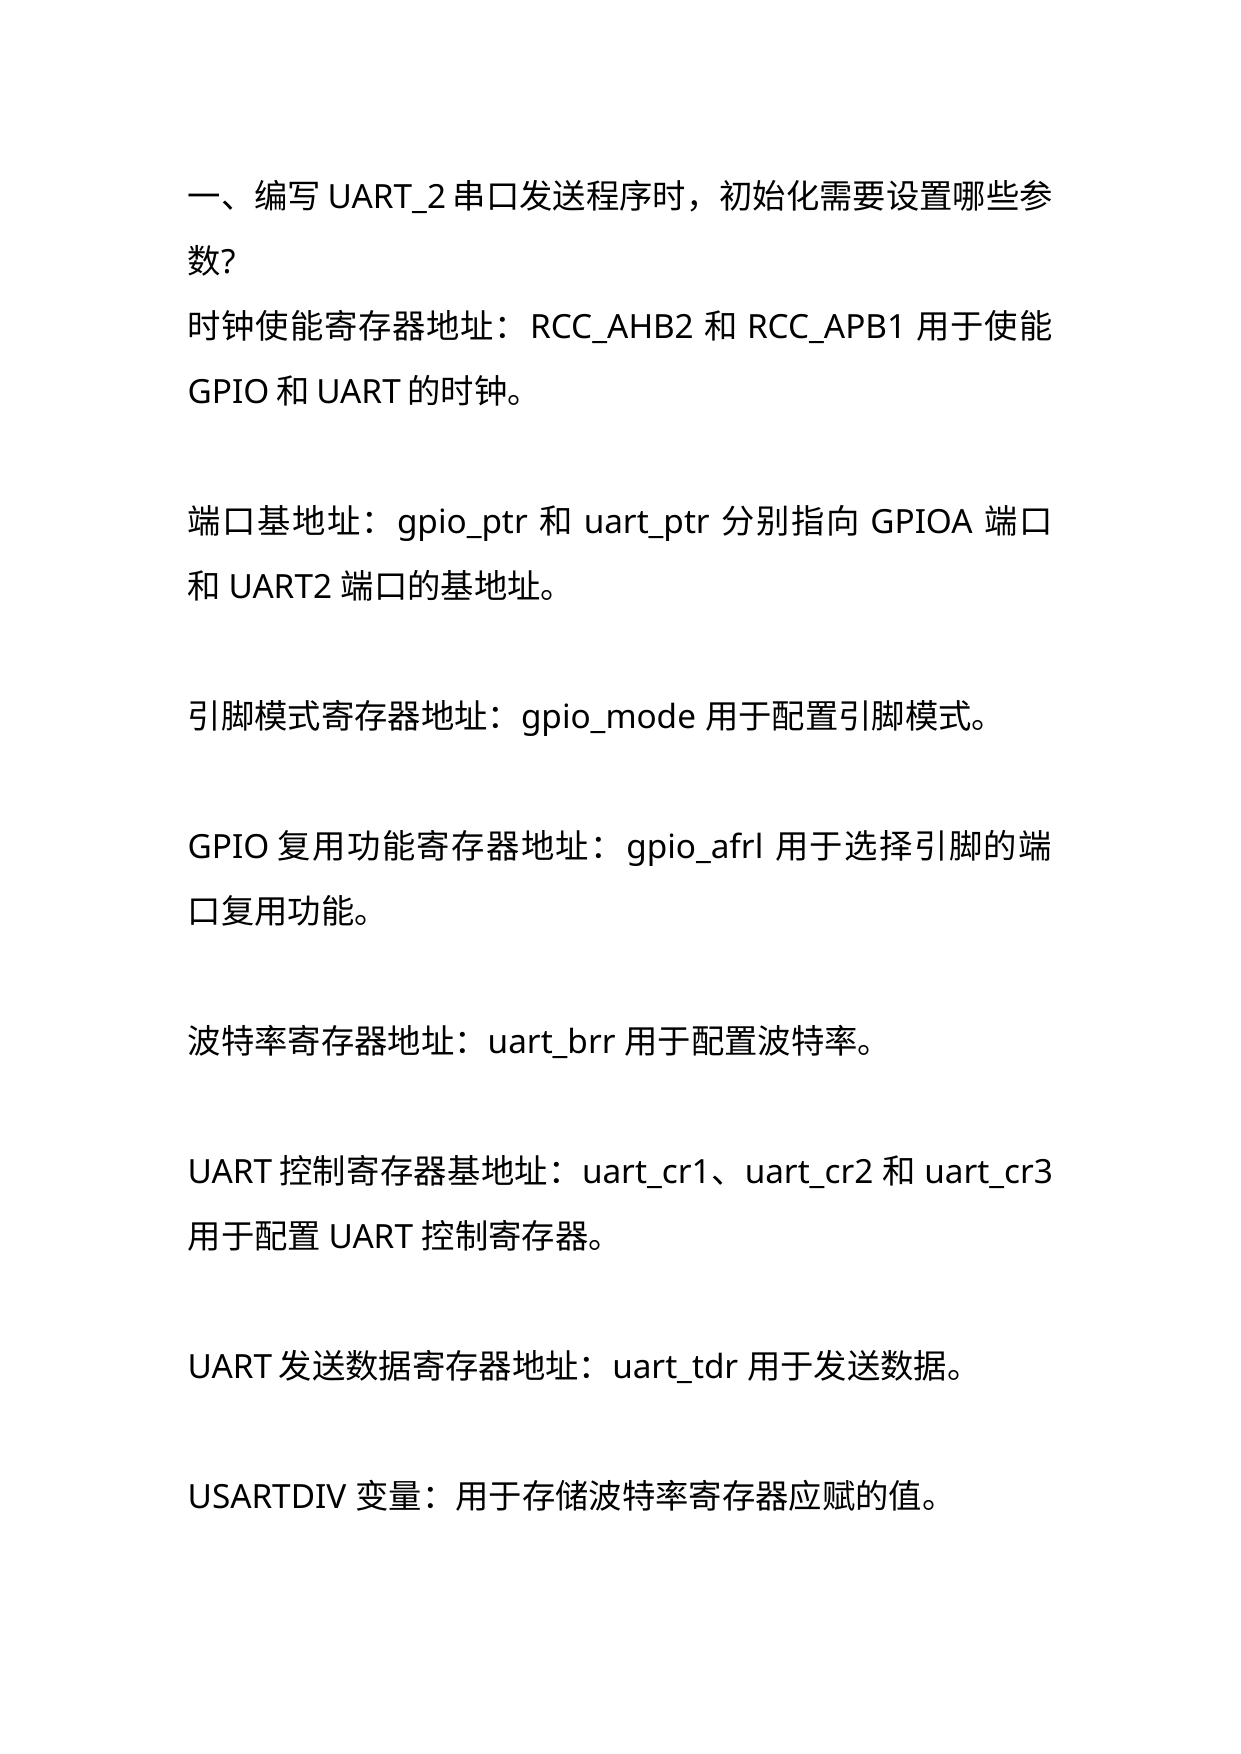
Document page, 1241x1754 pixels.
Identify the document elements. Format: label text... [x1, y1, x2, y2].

text 波特率寄存器地址：uart_brr 用于配置波特率。 [187, 1007, 1053, 1072]
text 端口基地址：gpio_ptr 和 uart_ptr 分别指向 GPIOA 端口和 UART2 端口的基地址。 [187, 487, 1053, 617]
text 时钟使能寄存器地址：RCC_AHB2 和 RCC_APB1 用于使能GPIO和UART的时钟。 [187, 292, 1053, 422]
text 一、编写UART_2串口发送程序时，初始化需要设置哪些参数? [187, 162, 1053, 292]
text GPIO复用功能寄存器地址：gpio_afrl 用于选择引脚的端口复用功能。 [187, 812, 1053, 942]
text 引脚模式寄存器地址：gpio_mode 用于配置引脚模式。 [187, 682, 1053, 747]
text UART控制寄存器基地址：uart_cr1、uart_cr2 和 uart_cr3 用于配置 UART 控制寄存器。 [187, 1137, 1053, 1267]
text USARTDIV 变量：用于存储波特率寄存器应赋的值。 [187, 1462, 1053, 1527]
text UART发送数据寄存器地址：uart_tdr 用于发送数据。 [187, 1332, 1053, 1397]
